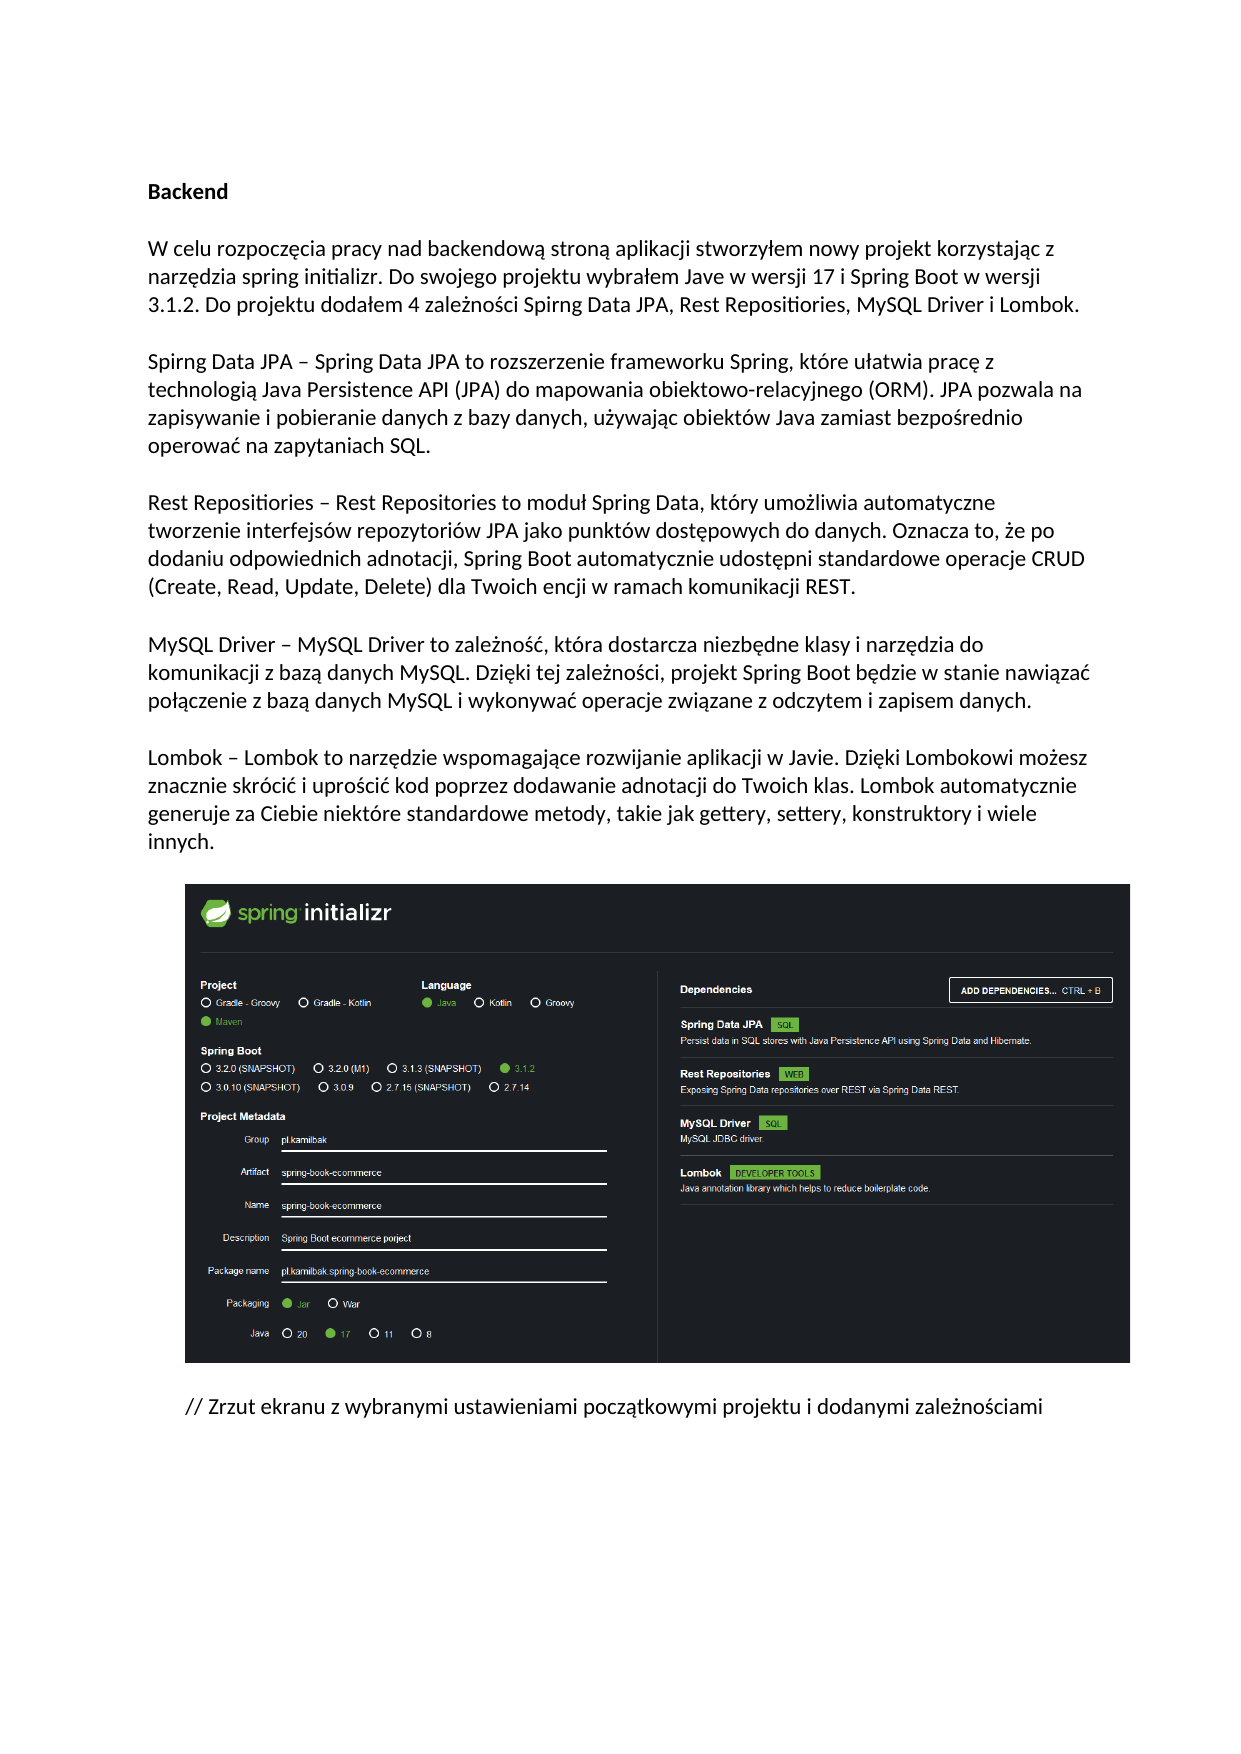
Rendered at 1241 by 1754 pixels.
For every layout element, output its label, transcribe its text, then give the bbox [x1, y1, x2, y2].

text Rest Repositiories – Rest Repositories to moduł Spring Data, który umożliwia automatyczne tworzenie interfejsów repozytoriów JPA jako punktów dostępowych do danych. Oznacza to, że po dodaniu odpowiednich adnotacji, Spring Boot automatycznie udostępni standardowe operacje CRUD (Create, Read, Update, Delete) dla Twoich encji w ramach komunikacji REST. [148, 488, 1093, 601]
text Lombok – Lombok to narzędzie wspomagające rozwijanie aplikacji w Javie. Dzięki Lombokowi możesz znacznie skrócić i uprościć kod poprzez dodawanie adnotacji do Twoich klas. Lombok automatycznie generuje za Ciebie niektóre standardowe metody, takie jak gettery, settery, konstruktory i wiele innych. [148, 743, 1093, 855]
text // Zrzut ekranu z wybranymi ustawieniami początkowymi projektu i dodanymi zależnościami [185, 1392, 1093, 1420]
text Spirng Data JPA – Spring Data JPA to rozszerzenie frameworku Spring, które ułatwia pracę z technologią Java Persistence API (JPA) do mapowania obiektowo-relacyjnego (ORM). JPA pozwala na zapisywanie i pobieranie danych z bazy danych, używając obiektów Java zamiast bezpośrednio operować na zapytaniach SQL. [148, 347, 1093, 459]
text Backend [148, 177, 1093, 205]
text W celu rozpoczęcia pracy nad backendową stroną aplikacji stworzyłem nowy projekt korzystając z narzędzia spring initializr. Do swojego projektu wybrałem Jave w wersji 17 i Spring Boot w wersji 3.1.2. Do projektu dodałem 4 zależności Spirng Data JPA, Rest Repositiories, MySQL Driver i Lombok. [148, 234, 1093, 318]
text MySQL Driver – MySQL Driver to zależność, która dostarcza niezbędne klasy i narzędzia do komunikacji z bazą danych MySQL. Dzięki tej zależności, projekt Spring Boot będzie w stanie nawiązać połączenie z bazą danych MySQL i wykonywać operacje związane z odczytem i zapisem danych. [148, 630, 1093, 714]
picture [185, 884, 1130, 1363]
